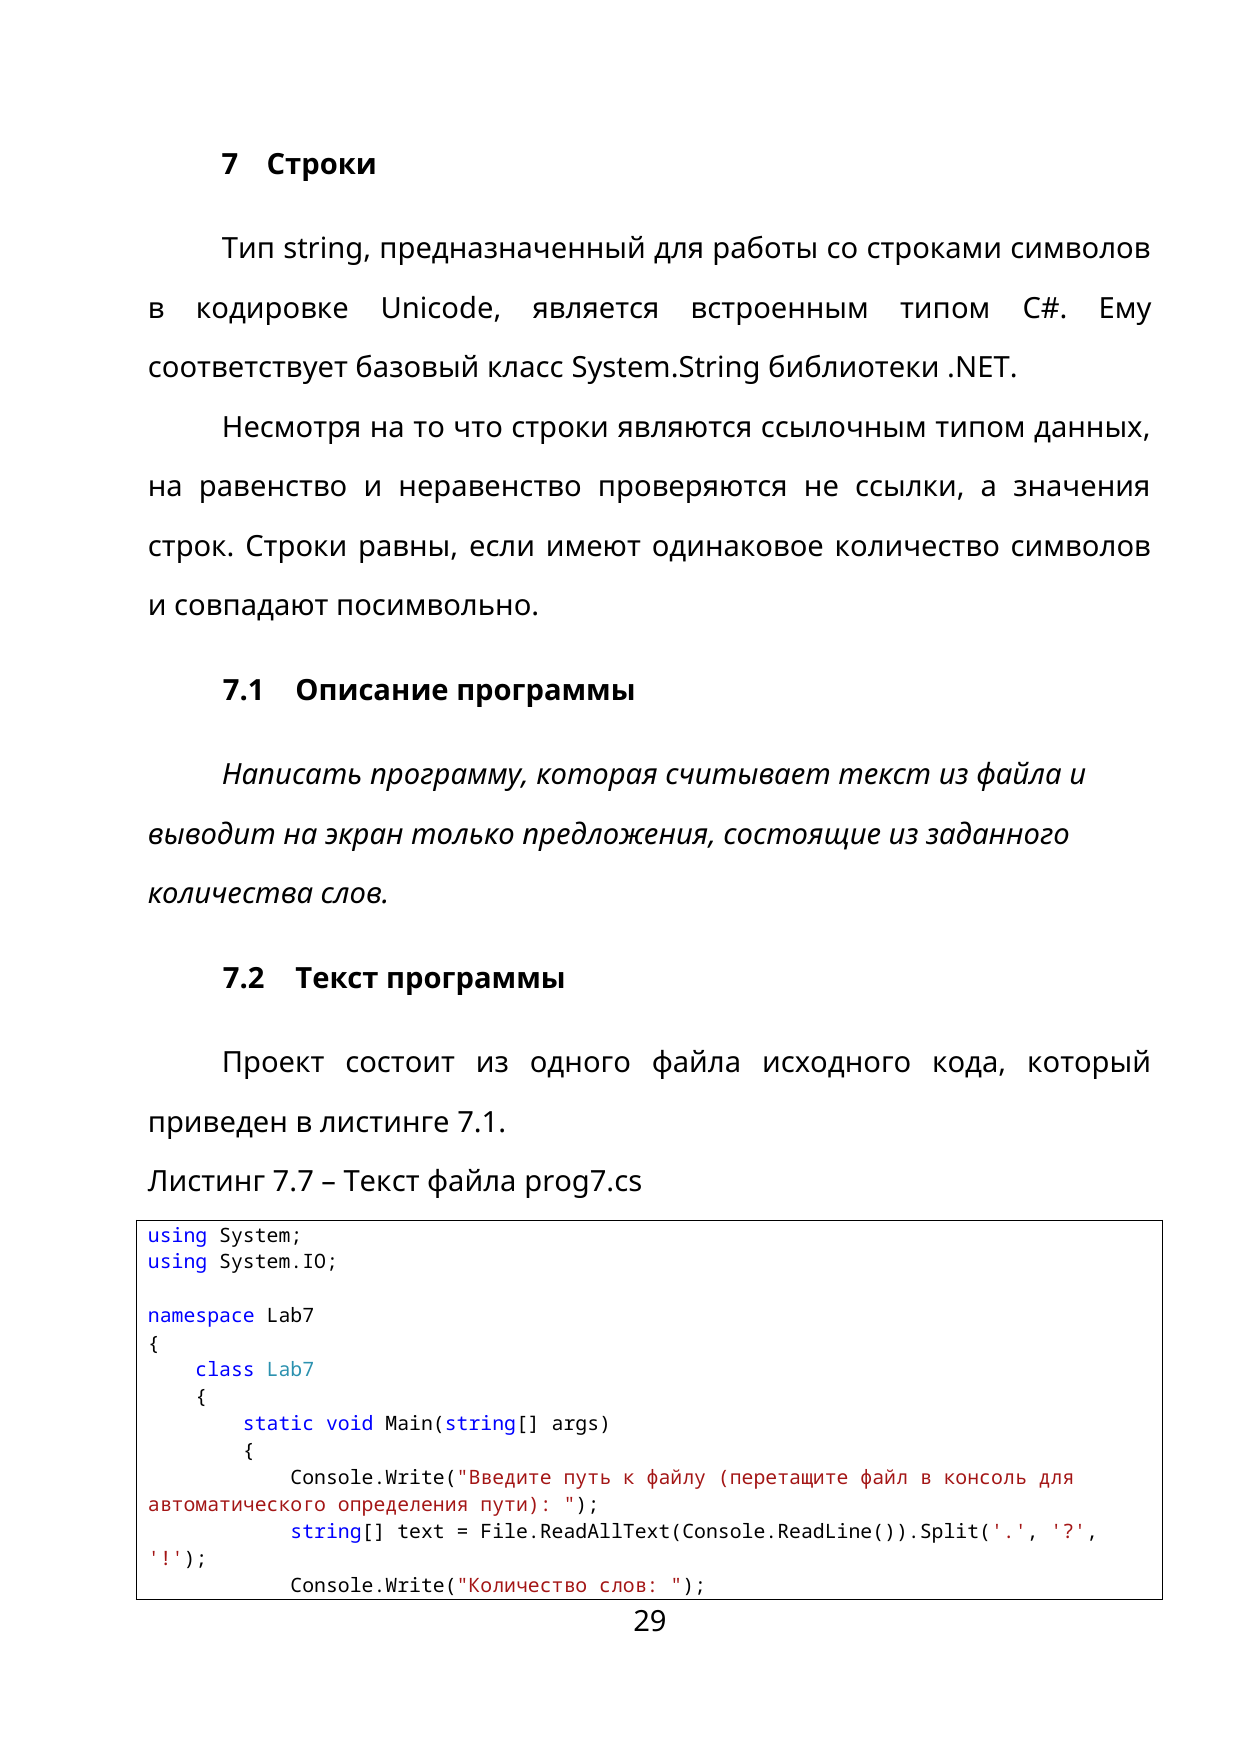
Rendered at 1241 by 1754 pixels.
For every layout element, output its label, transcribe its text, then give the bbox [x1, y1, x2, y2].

subtitle Текст программы [148, 957, 1152, 997]
text Тип string, предназначенный для работы со строками символов в кодировке Unicode, является встроенным типом C#. Ему соответствует базовый класс System.String библиотеки .NET. [148, 228, 1152, 386]
text Написать программу, которая считывает текст из файла и выводит на экран только предложения, состоящие из заданного количества слов. [148, 753, 1152, 912]
text Несмотря на то что строки являются ссылочным типом данных, на равенство и неравенство проверяются не ссылки, а значения строк. Строки равны, если имеют одинаковое количество символов и совпадают посимвольно. [148, 406, 1152, 624]
subtitle Описание программы [148, 669, 1152, 709]
subtitle Строки [221, 143, 1152, 183]
text Проект состоит из одного файла исходного кода, который приведен в листинге 7.1. [148, 1041, 1152, 1141]
